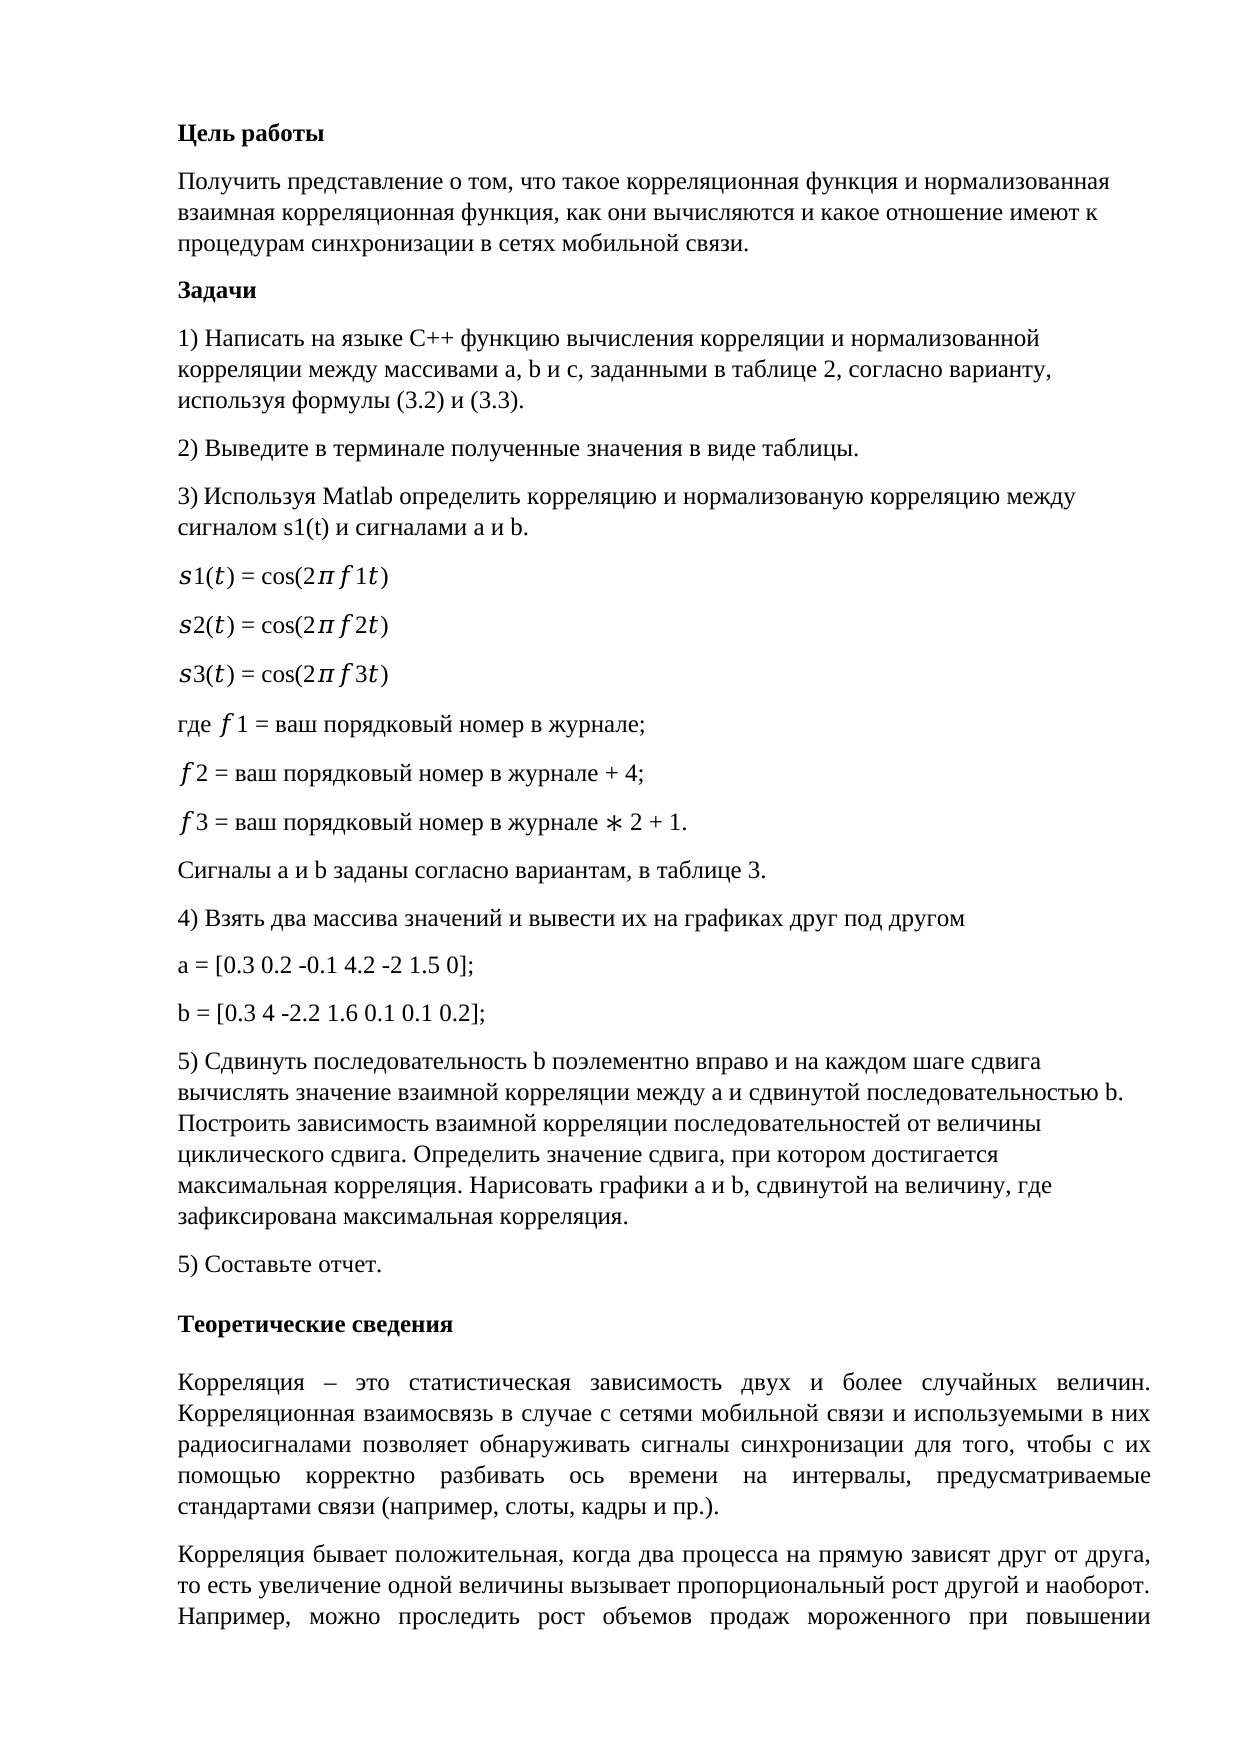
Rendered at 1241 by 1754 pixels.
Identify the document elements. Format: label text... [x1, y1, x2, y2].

text Задачи [177, 276, 1152, 304]
text 2) Выведите в терминале полученные значения в виде таблицы. [177, 433, 1152, 462]
text 5) Составьте отчет. [177, 1249, 1152, 1278]
text 𝑠2(𝑡) = cos(2𝜋𝑓2𝑡) [177, 609, 1152, 639]
text Цель работы [177, 118, 1152, 147]
text где 𝑓1 = ваш порядковый номер в журнале; [177, 707, 1152, 738]
text 3) Используя Matlab определить корреляцию и нормализованую корреляцию между сигналом s1(t) и сигналами a и b. [177, 481, 1152, 541]
text Получить представление о том, что такое корреляционная функция и нормализованная взаимная корреляционная функция, как они вычисляются и какое отношение имеют к процедурам синхронизации в сетях мобильной связи. [177, 166, 1152, 257]
text Корреляция – это статистическая зависимость двух и более случайных величин. Корреляционная взаимосвязь в случае с сетями мобильной связи и используемыми в них радиосигналами позволяет обнаруживать сигналы синхронизации для того, чтобы с их помощью корректно разбивать ось времени на интервалы, предусматриваемые стандартами связи (например, слоты, кадры и пр.). [177, 1367, 1152, 1520]
text 4) Взять два массива значений и вывести их на графиках друг под другом [177, 903, 1152, 932]
text b = [0.3 4 -2.2 1.6 0.1 0.1 0.2]; [177, 998, 1152, 1027]
text 𝑠3(𝑡) = cos(2𝜋𝑓3𝑡) [177, 658, 1152, 688]
text 𝑠1(𝑡) = cos(2𝜋𝑓1𝑡) [177, 559, 1152, 590]
text 𝑓3 = ваш порядковый номер в журнале ∗ 2 + 1. [177, 806, 1152, 836]
text 𝑓2 = ваш порядковый номер в журнале + 4; [177, 757, 1152, 787]
text 1) Написать на языке C++ функцию вычисления корреляции и нормализованной корреляции между массивами a, b и с, заданными в таблице 2, согласно варианту, используя формулы (3.2) и (3.3). [177, 323, 1152, 414]
text Теоретические сведения [177, 1309, 1152, 1338]
text a = [0.3 0.2 -0.1 4.2 -2 1.5 0]; [177, 951, 1152, 979]
text Сигналы a и b заданы согласно вариантам, в таблице 3. [177, 855, 1152, 884]
text 5) Сдвинуть последовательность b поэлементно вправо и на каждом шаге сдвига вычислять значение взаимной корреляции между a и сдвинутой последовательностью b. Построить зависимость взаимной корреляции последовательностей от величины циклического сдвига. Определить значение сдвига, при котором достигается максимальная корреляция. Нарисовать графики a и b, сдвинутой на величину, где зафиксирована максимальная корреляция. [177, 1046, 1152, 1230]
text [177, 1539, 1152, 1630]
